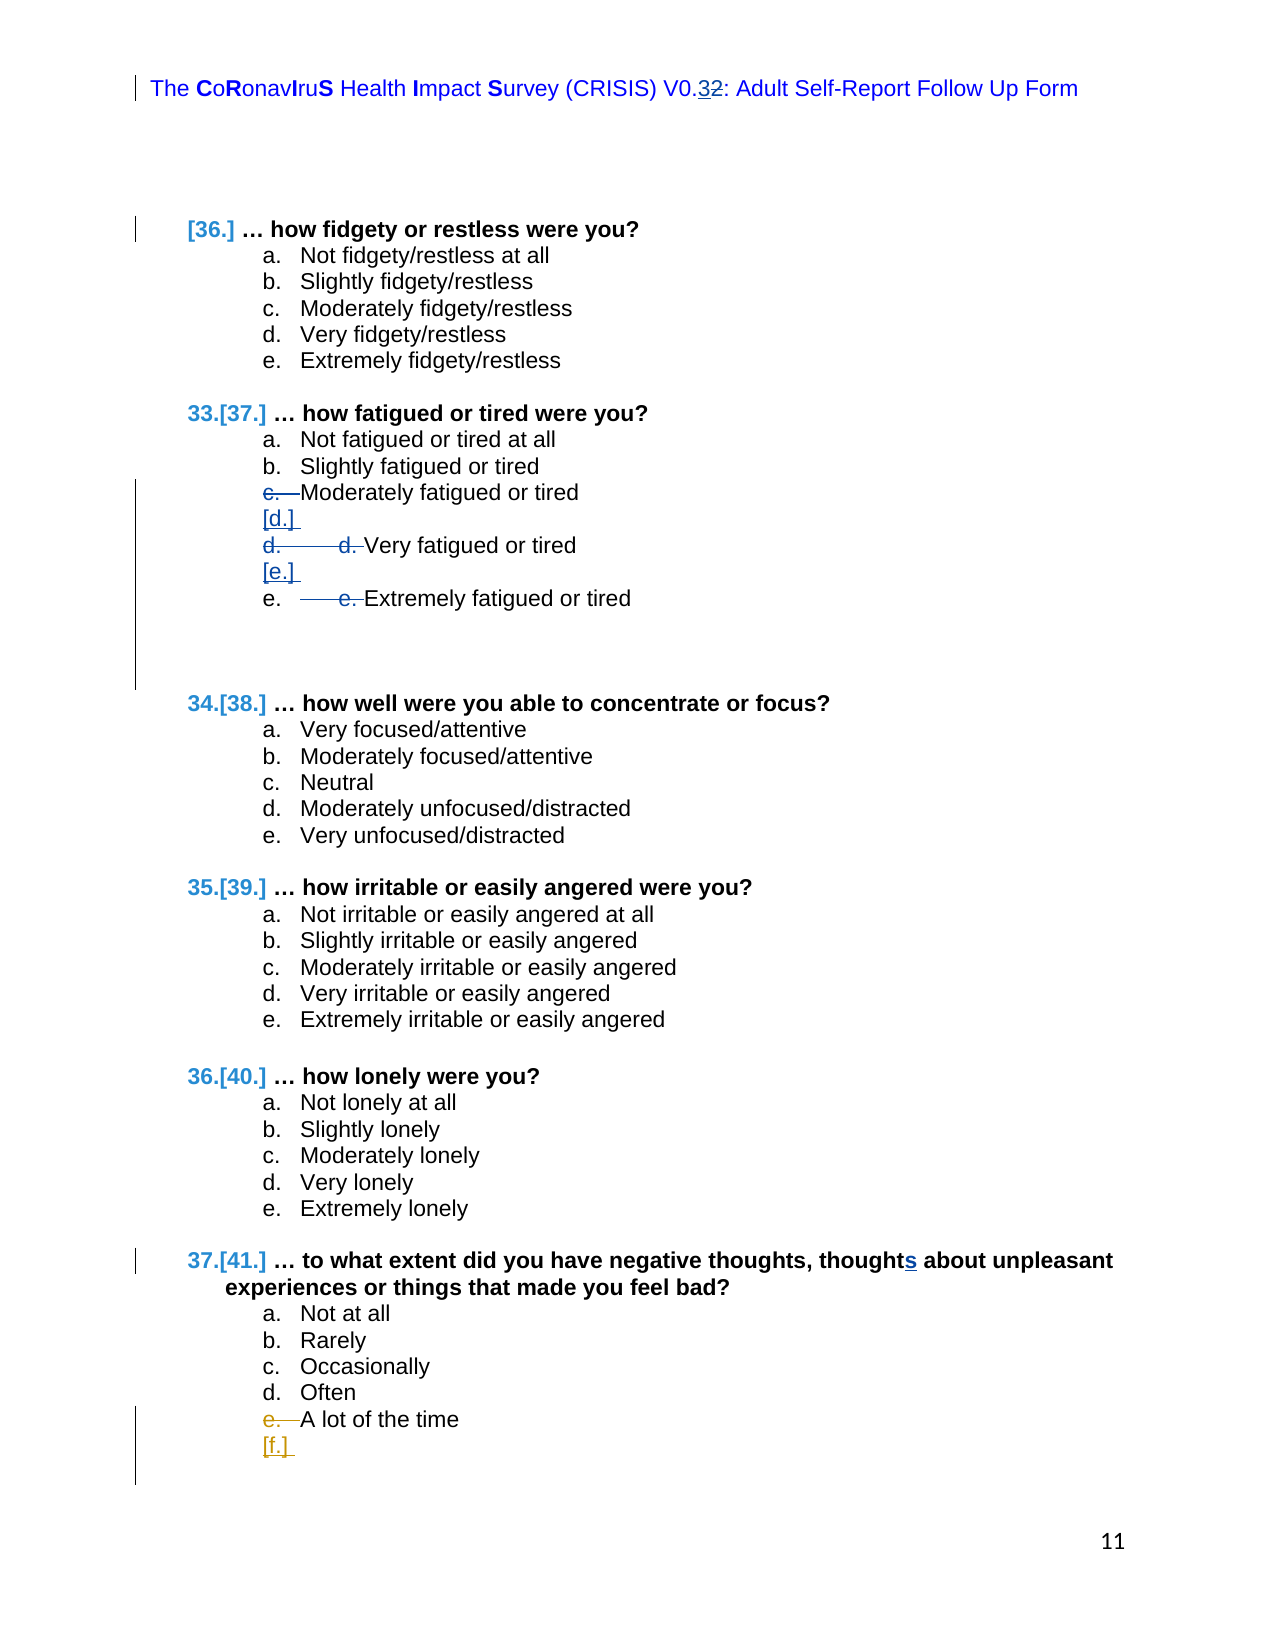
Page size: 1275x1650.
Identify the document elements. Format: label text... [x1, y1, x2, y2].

list Moderately fidgety/restless [262, 294, 1125, 321]
list Very lonely [262, 1168, 1125, 1195]
list Very irritable or easily angered [262, 980, 1125, 1006]
list Extremely fatigued or tired [262, 584, 1125, 611]
list Extremely fidgety/restless [262, 347, 1125, 374]
list Often [262, 1379, 1125, 1406]
list Slightly lonely [262, 1116, 1125, 1142]
list … how irritable or easily angered were you? [187, 874, 1125, 901]
list … how fidgety or restless were you? [187, 216, 1125, 242]
list Extremely lonely [262, 1195, 1125, 1221]
list Occasionally [262, 1353, 1125, 1379]
list Slightly fidgety/restless [262, 268, 1125, 294]
list Moderately focused/attentive [262, 743, 1125, 769]
list Very focused/attentive [262, 716, 1125, 743]
list Extremely irritable or easily angered [262, 1006, 1125, 1032]
list Not fatigued or tired at all [262, 426, 1125, 453]
list Moderately irritable or easily angered [262, 953, 1125, 980]
list Very fatigued or tired [262, 532, 1125, 558]
list Slightly fatigued or tired [262, 453, 1125, 479]
list Not irritable or easily angered at all [262, 901, 1125, 927]
list … how fatigued or tired were you? [187, 400, 1125, 426]
list Moderately fatigued or tired [262, 479, 1125, 505]
list Slightly irritable or easily angered [262, 927, 1125, 953]
list Not fidgety/restless at all [262, 242, 1125, 268]
list Moderately lonely [262, 1142, 1125, 1168]
list Not lonely at all [262, 1089, 1125, 1116]
list Neutral [262, 769, 1125, 795]
list A lot of the time [262, 1406, 1125, 1432]
list … how well were you able to concentrate or focus? [187, 690, 1125, 716]
list Very fidgety/restless [262, 321, 1125, 347]
list Moderately unfocused/distracted [262, 795, 1125, 822]
list … how lonely were you? [187, 1063, 1125, 1089]
list Rarely [262, 1327, 1125, 1353]
list Not at all [262, 1300, 1125, 1327]
list … to what extent did you have negative thoughts, thought about unpleasant experiences or things that made you feel bad? [187, 1247, 1125, 1300]
list Very unfocused/distracted [262, 822, 1125, 848]
